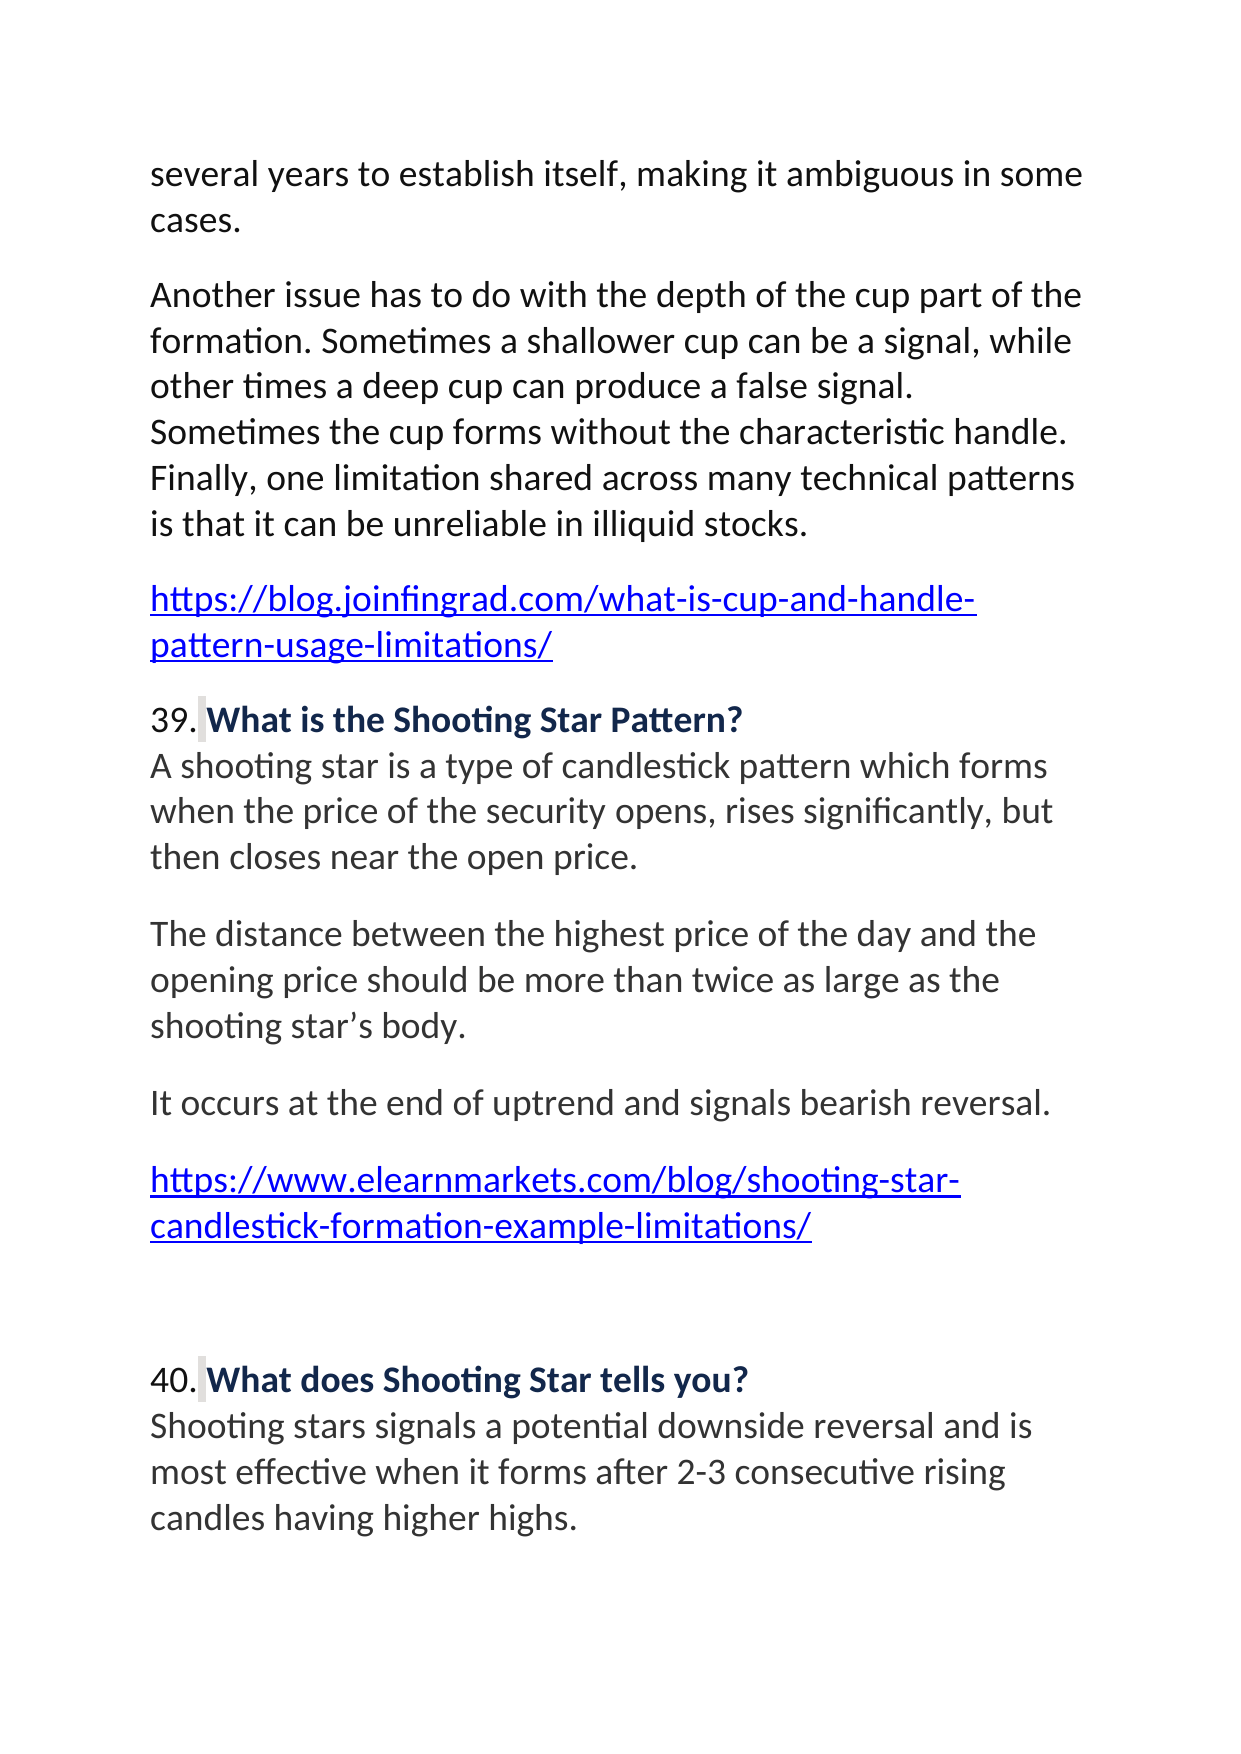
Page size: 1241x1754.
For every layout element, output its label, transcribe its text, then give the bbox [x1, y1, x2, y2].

text https://www.elearnmarkets.com/blog/shooting-star-candlestick-formation-example-limitations/ [150, 1156, 1090, 1248]
text The distance between the highest price of the day and the opening price should be more than twice as large as the shooting star’s body. [150, 910, 1090, 1048]
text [150, 1402, 1090, 1585]
text It occurs at the end of uptrend and signals bearish reversal. [150, 1079, 1090, 1125]
text A shooting star is a type of candlestick pattern which forms when the price of the security opens, rises significantly, but then closes near the open price. [150, 742, 1090, 879]
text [150, 150, 1090, 242]
text Another issue has to do with the depth of the cup part of the formation. Sometimes a shallower cup can be a signal, while other times a deep cup can produce a false signal. Sometimes the cup forms without the characteristic handle. Finally, one limitation shared across many technical patterns is that it can be unreliable in illiquid stocks. [150, 271, 1090, 546]
text https://blog.joinfingrad.com/what-is-cup-and-handle-pattern-usage-limitations/ [150, 575, 1090, 667]
subtitle 40. What does Shooting Star tells you? [206, 1356, 1090, 1402]
subtitle 39. What is the Shooting Star Pattern? [206, 696, 1090, 742]
